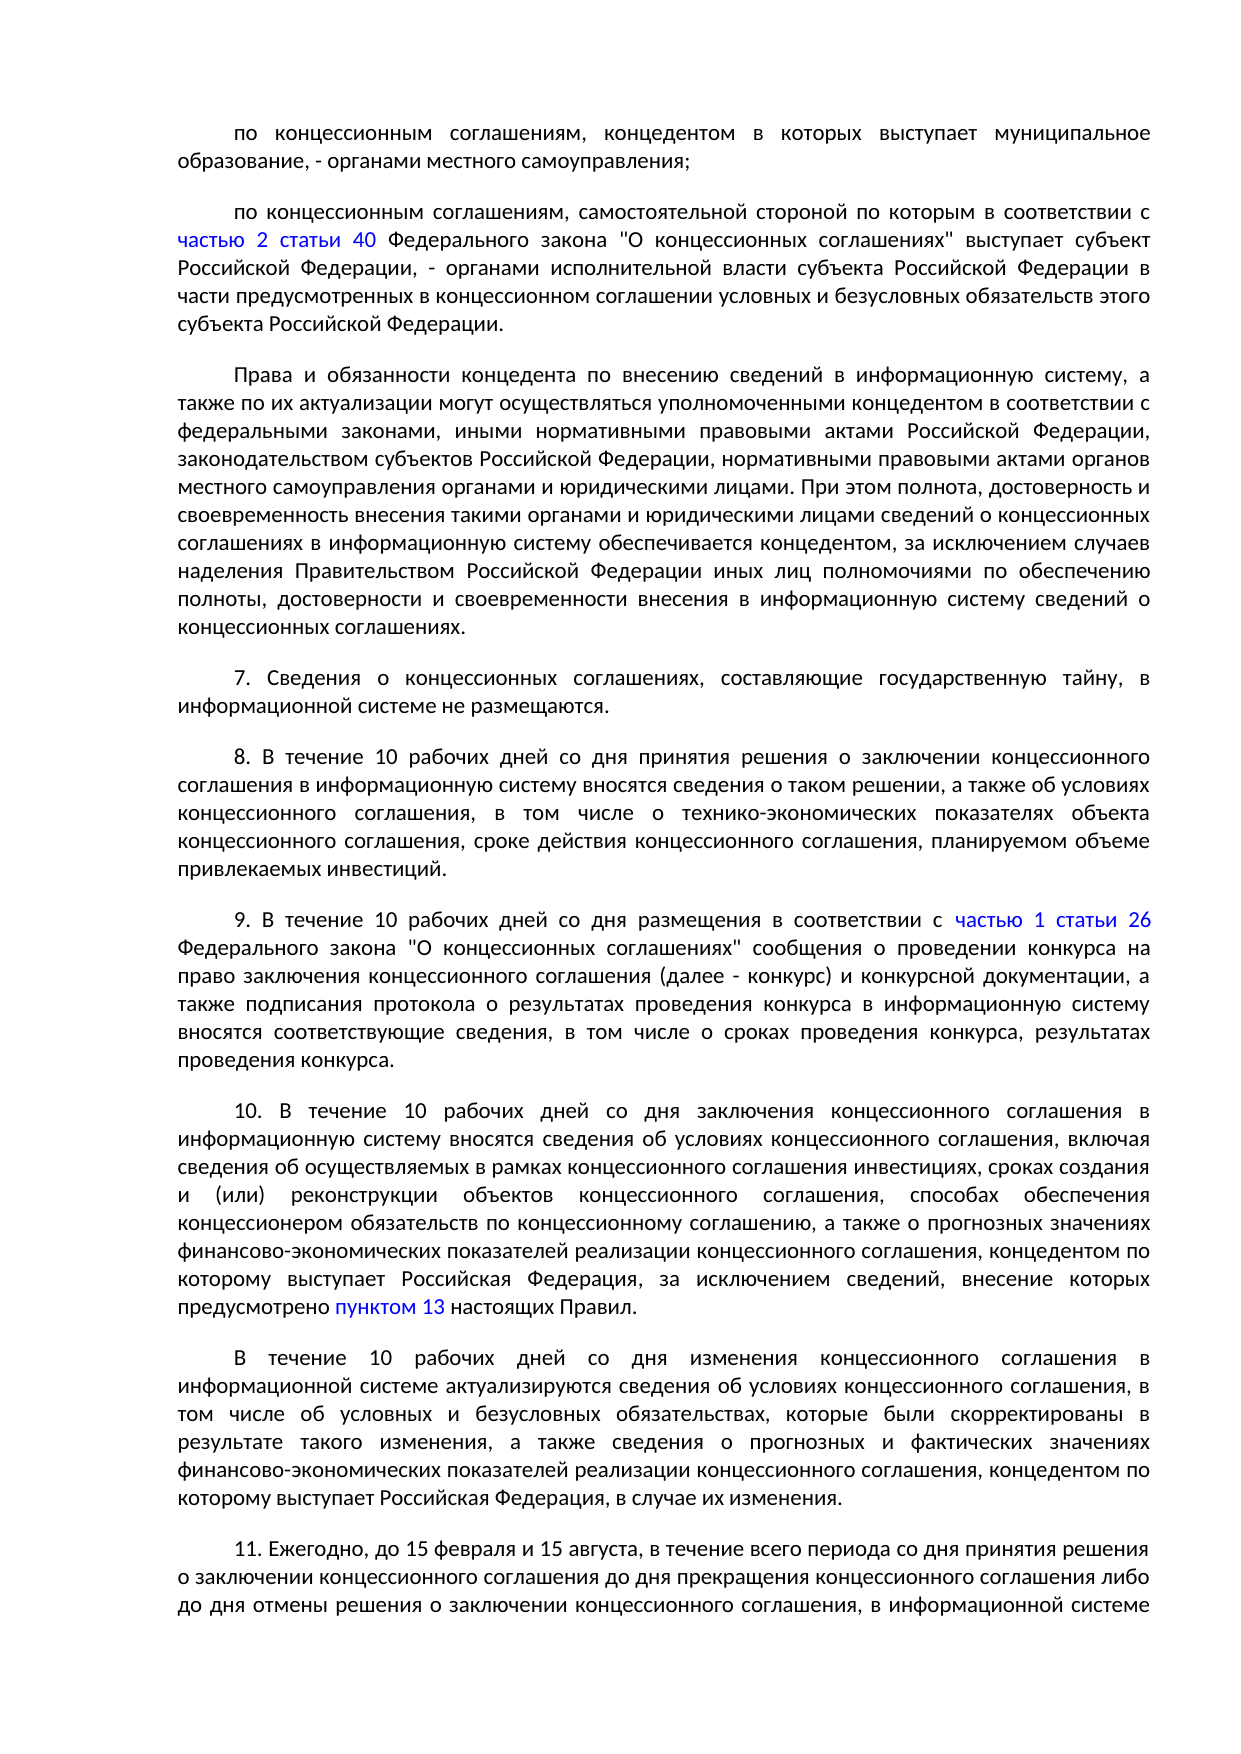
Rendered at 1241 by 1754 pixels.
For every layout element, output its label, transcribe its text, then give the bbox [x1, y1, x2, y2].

text 10. В течение 10 рабочих дней со дня заключения концессионного соглашения в информационную систему вносятся сведения об условиях концессионного соглашения, включая сведения об осуществляемых в рамках концессионного соглашения инвестициях, сроках создания и (или) реконструкции объектов концессионного соглашения, способах обеспечения концессионером обязательств по концессионному соглашению, а также о прогнозных значениях финансово-экономических показателей реализации концессионного соглашения, концедентом по которому выступает Российская Федерация, за исключением сведений, внесение которых предусмотрено пунктом 13 настоящих Правил. [177, 1096, 1152, 1320]
text по концессионным соглашениям, концедентом в которых выступает муниципальное образование, - органами местного самоуправления; [177, 118, 1152, 174]
text Права и обязанности концедента по внесению сведений в информационную систему, а также по их актуализации могут осуществляться уполномоченными концедентом в соответствии с федеральными законами, иными нормативными правовыми актами Российской Федерации, законодательством субъектов Российской Федерации, нормативными правовыми актами органов местного самоуправления органами и юридическими лицами. При этом полнота, достоверность и своевременность внесения такими органами и юридическими лицами сведений о концессионных соглашениях в информационную систему обеспечивается концедентом, за исключением случаев наделения Правительством Российской Федерации иных лиц полномочиями по обеспечению полноты, достоверности и своевременности внесения в информационную систему сведений о концессионных соглашениях. [177, 360, 1152, 640]
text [177, 1534, 1152, 1618]
text по концессионным соглашениям, самостоятельной стороной по которым в соответствии с частью 2 статьи 40 Федерального закона "О концессионных соглашениях" выступает субъект Российской Федерации, - органами исполнительной власти субъекта Российской Федерации в части предусмотренных в концессионном соглашении условных и безусловных обязательств этого субъекта Российской Федерации. [177, 197, 1152, 337]
text 7. Сведения о концессионных соглашениях, составляющие государственную тайну, в информационной системе не размещаются. [177, 663, 1152, 719]
text 8. В течение 10 рабочих дней со дня принятия решения о заключении концессионного соглашения в информационную систему вносятся сведения о таком решении, а также об условиях концессионного соглашения, в том числе о технико-экономических показателях объекта концессионного соглашения, сроке действия концессионного соглашения, планируемом объеме привлекаемых инвестиций. [177, 742, 1152, 882]
text 9. В течение 10 рабочих дней со дня размещения в соответствии с частью 1 статьи 26 Федерального закона "О концессионных соглашениях" сообщения о проведении конкурса на право заключения концессионного соглашения (далее - конкурс) и конкурсной документации, а также подписания протокола о результатах проведения конкурса в информационную систему вносятся соответствующие сведения, в том числе о сроках проведения конкурса, результатах проведения конкурса. [177, 905, 1152, 1073]
text В течение 10 рабочих дней со дня изменения концессионного соглашения в информационной системе актуализируются сведения об условиях концессионного соглашения, в том числе об условных и безусловных обязательствах, которые были скорректированы в результате такого изменения, а также сведения о прогнозных и фактических значениях финансово-экономических показателей реализации концессионного соглашения, концедентом по которому выступает Российская Федерация, в случае их изменения. [177, 1343, 1152, 1511]
